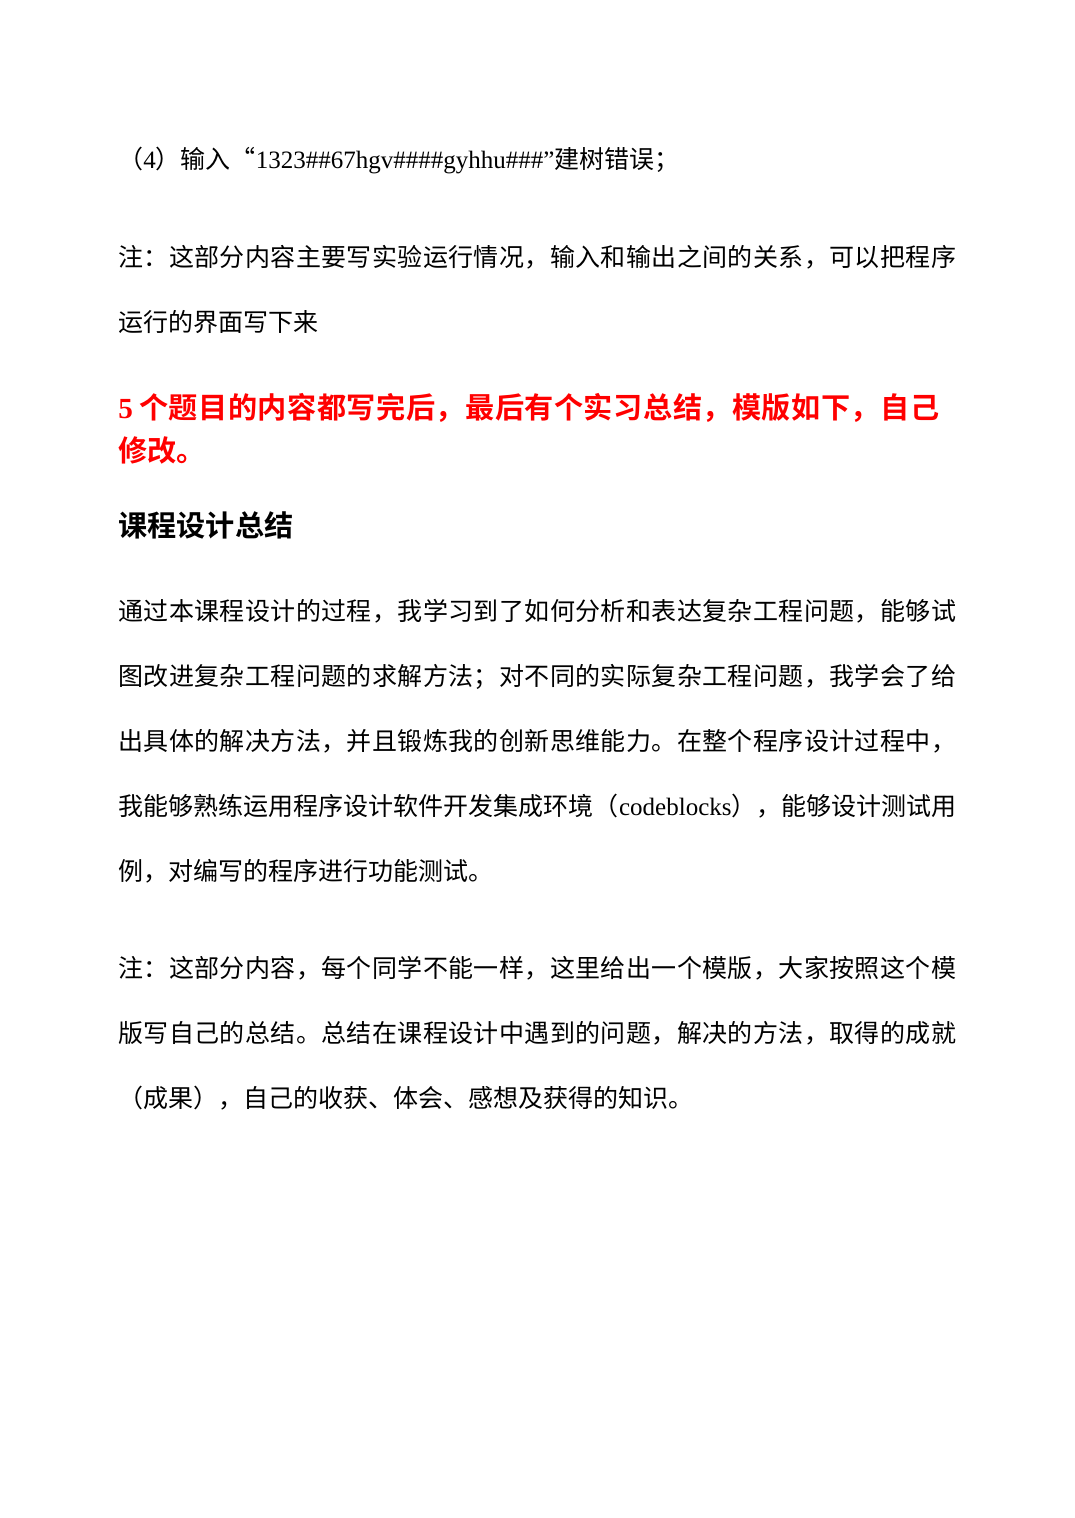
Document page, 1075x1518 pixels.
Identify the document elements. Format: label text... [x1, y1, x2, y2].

subtitle 5个题目的内容都写完后，最后有个实习总结，模版如下，自己修改。 [118, 385, 942, 470]
subtitle 课程设计总结 [118, 502, 942, 544]
text 注：这部分内容主要写实验运行情况，输入和输出之间的关系，可以把程序运行的界面写下来 [118, 223, 957, 353]
text 注：这部分内容，每个同学不能一样，这里给出一个模版，大家按照这个模版写自己的总结。总结在课程设计中遇到的问题，解决的方法，取得的成就（成果），自己的收获、体会、感想及获得的知识。 [118, 934, 957, 1129]
text 通过本课程设计的过程，我学习到了如何分析和表达复杂工程问题，能够试图改进复杂工程问题的求解方法；对不同的实际复杂工程问题，我学会了给出具体的解决方法，并且锻炼我的创新思维能力。在整个程序设计过程中，我能够熟练运用程序设计软件开发集成环境（codeblocks），能够设计测试用例，对编写的程序进行功能测试。 [118, 577, 957, 902]
text （4）输入“1323##67hgv####gyhhu###”建树错误； [118, 125, 957, 190]
